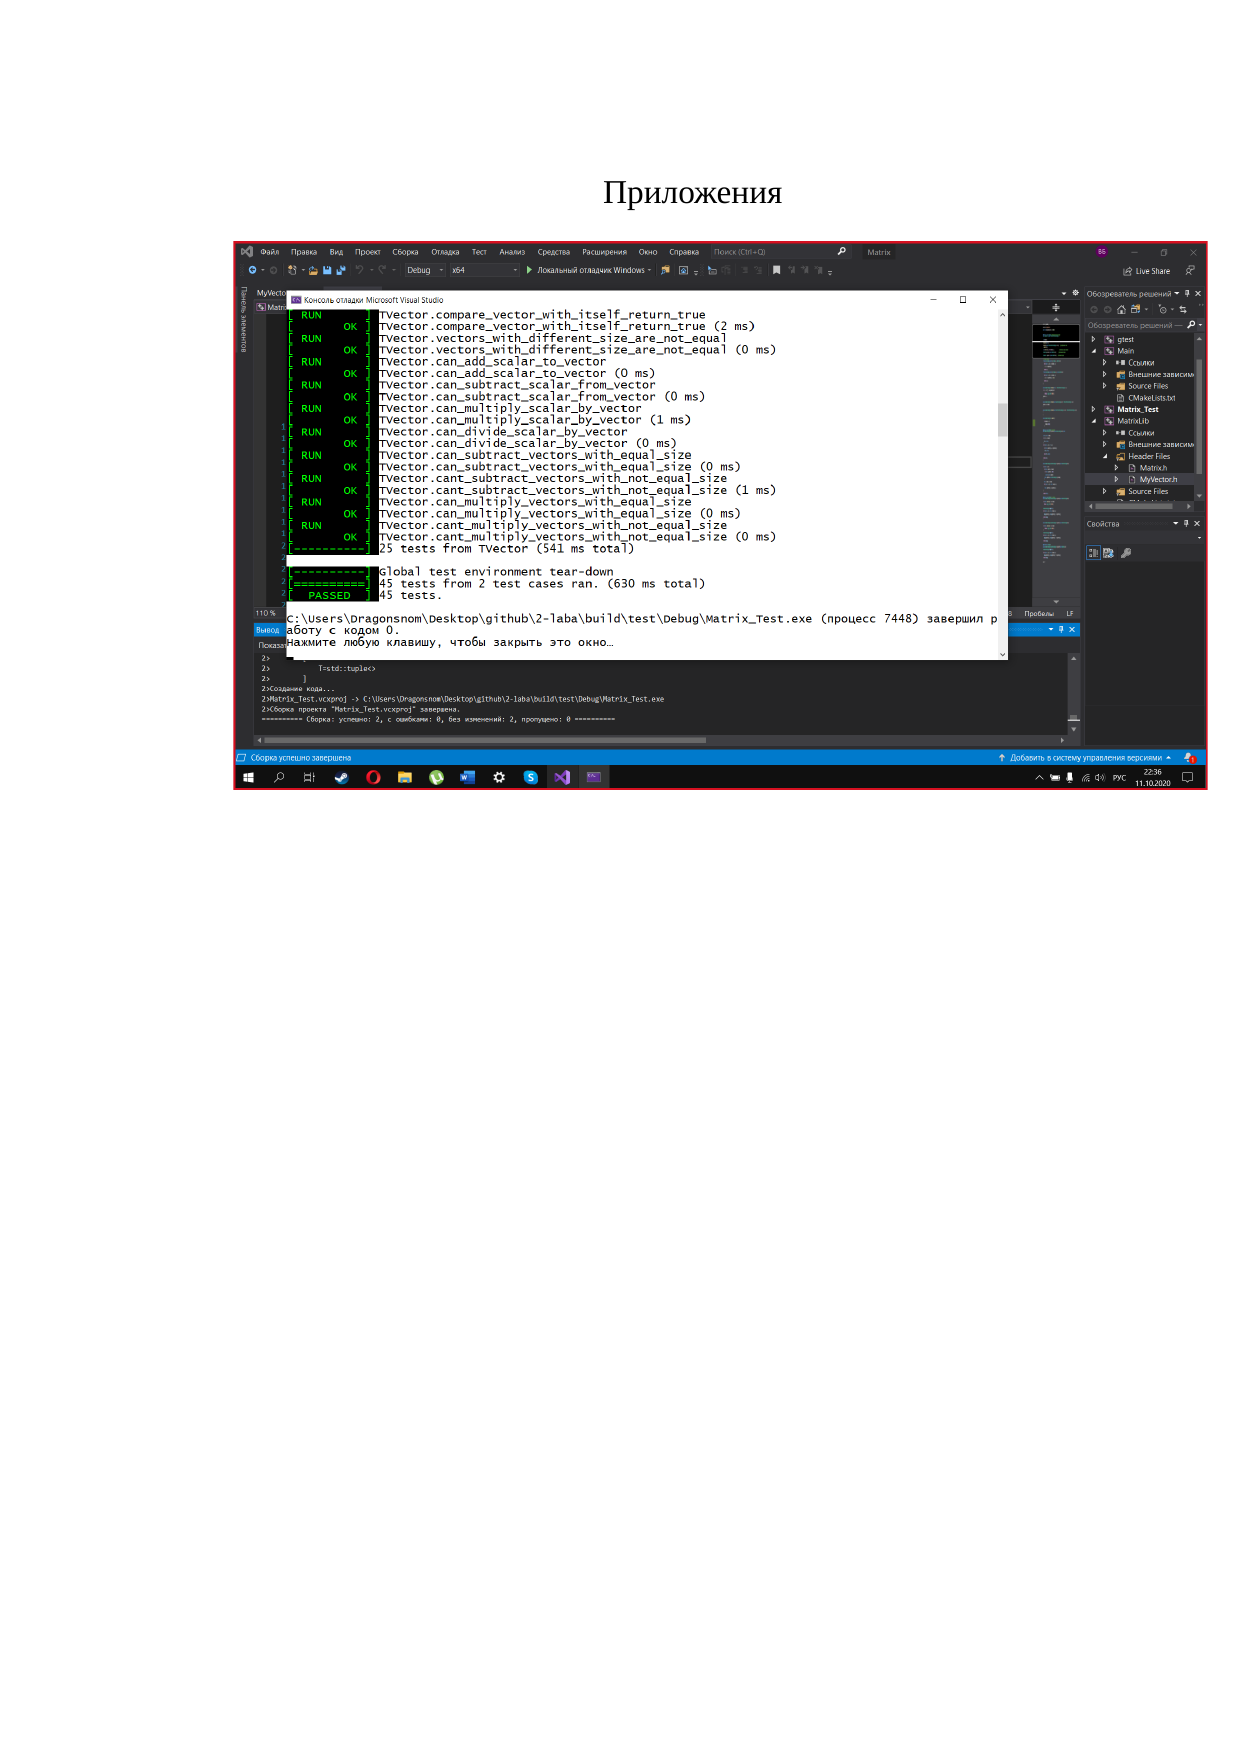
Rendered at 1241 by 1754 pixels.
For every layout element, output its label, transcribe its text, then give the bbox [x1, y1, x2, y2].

subtitle Приложения [177, 172, 1152, 210]
picture [233, 241, 1208, 790]
